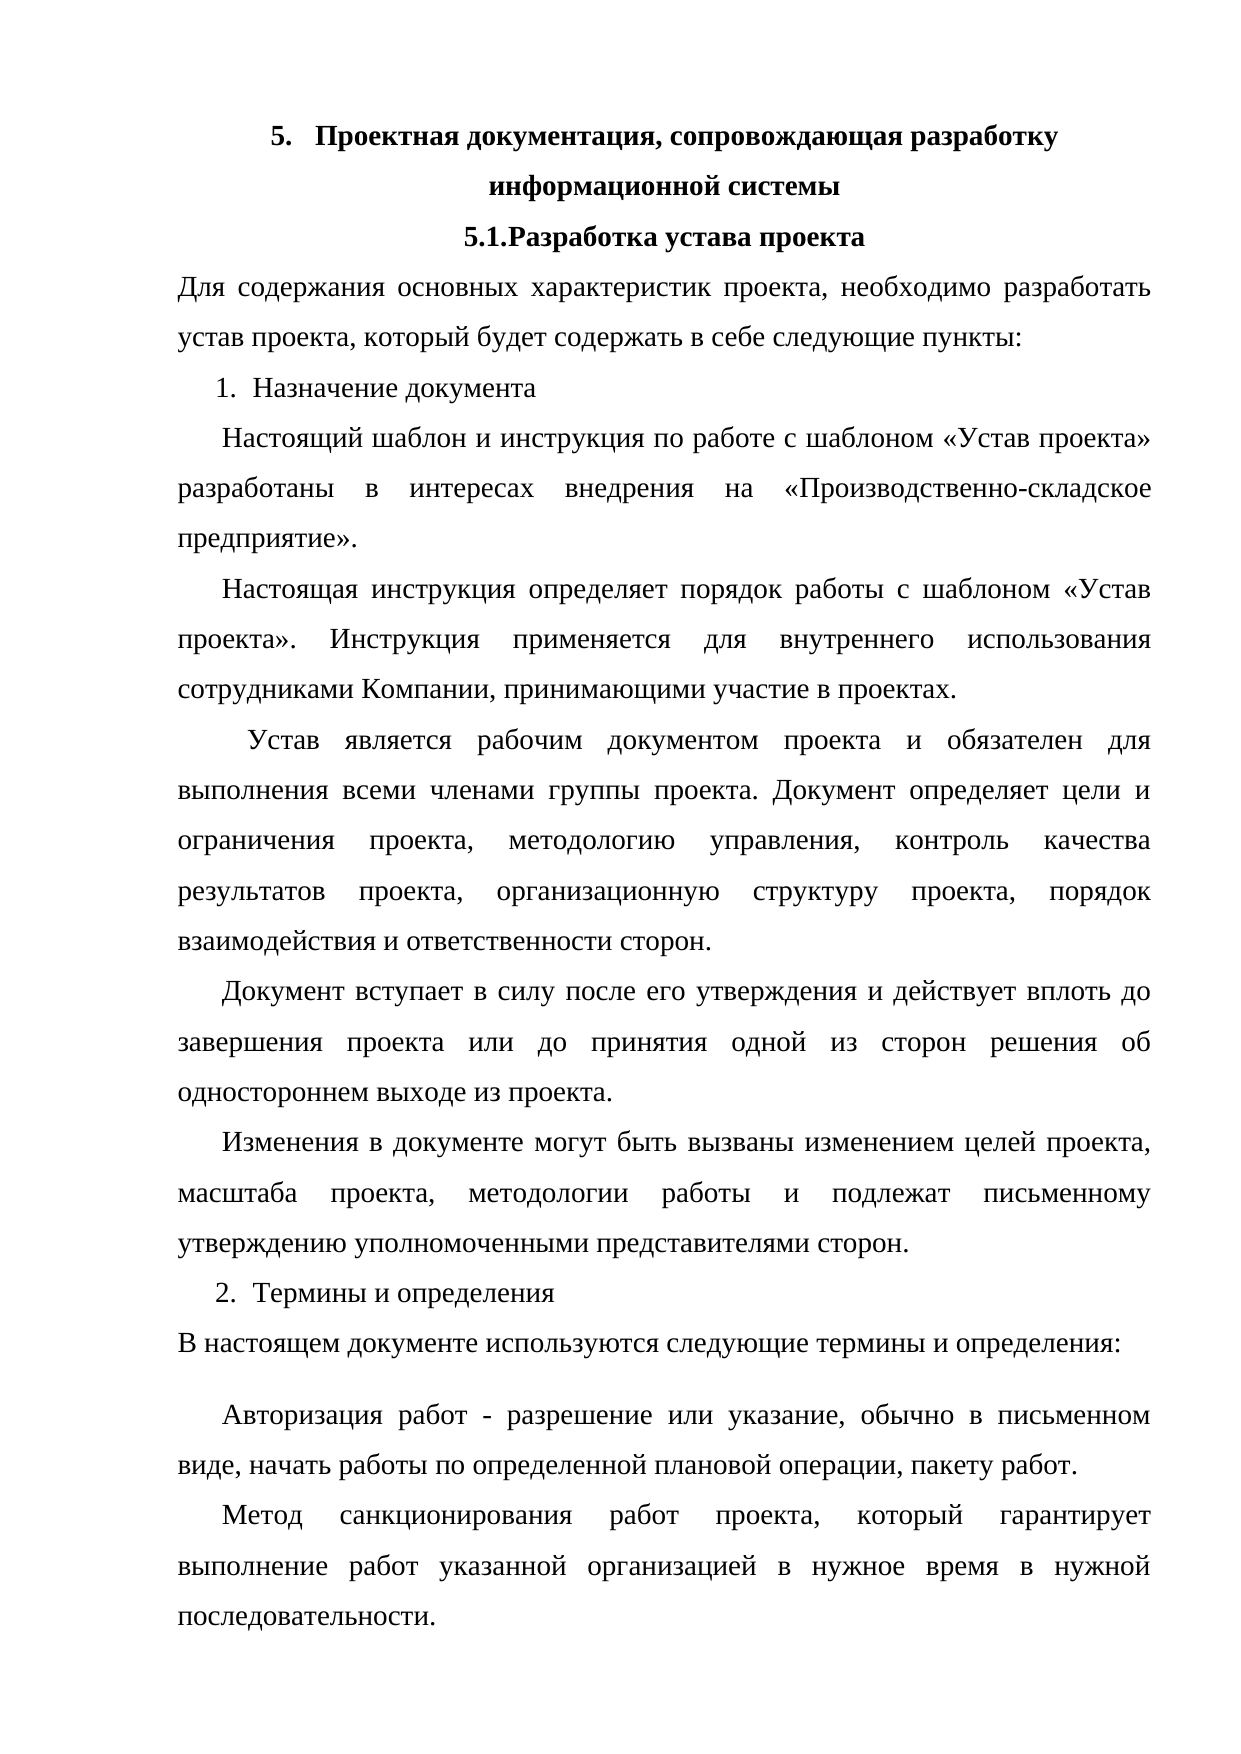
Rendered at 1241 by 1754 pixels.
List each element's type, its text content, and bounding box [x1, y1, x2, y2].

list В настоящем документе используются следующие термины и определения: [177, 1326, 1152, 1359]
list Проектная документация, сопровождающая разработку информационной системы [177, 118, 1152, 202]
text Настоящая инструкция определяет порядок работы с шаблоном «Устав проекта». Инструкция применяется для внутреннего использования сотрудниками Компании, принимающими участие в проектах. [177, 571, 1152, 705]
text Документ вступает в силу после его утверждения и действует вплоть до завершения проекта или до принятия одной из сторон решения об одностороннем выходе из проекта. [177, 973, 1152, 1108]
text Авторизация работ - разрешение или указание, обычно в письменном виде, начать работы по определенной плановой операции, пакету работ. [177, 1397, 1152, 1481]
list Разработка устава проекта [177, 219, 1152, 252]
list Назначение документа [215, 370, 1152, 403]
text Метод санкционирования работ проекта, который гарантирует выполнение работ указанной организацией в нужное время в нужной последовательности. [177, 1497, 1152, 1632]
list Термины и определения [215, 1275, 1152, 1309]
list Для содержания основных характеристик проекта, необходимо разработать устав проекта, который будет содержать в себе следующие пункты: [177, 269, 1152, 353]
text Настоящий шаблон и инструкция по работе с шаблоном «Устав проекта» разработаны в интересах внедрения на «Производственно-складское предприятие». [177, 420, 1152, 554]
text Изменения в документе могут быть вызваны изменением целей проекта, масштаба проекта, методологии работы и подлежат письменному утверждению уполномоченными представителями сторон. [177, 1124, 1152, 1258]
text Устав является рабочим документом проекта и обязателен для выполнения всеми членами группы проекта. Документ определяет цели и ограничения проекта, методологию управления, контроль качества результатов проекта, организационную структуру проекта, порядок взаимодействия и ответственности сторон. [177, 722, 1152, 957]
